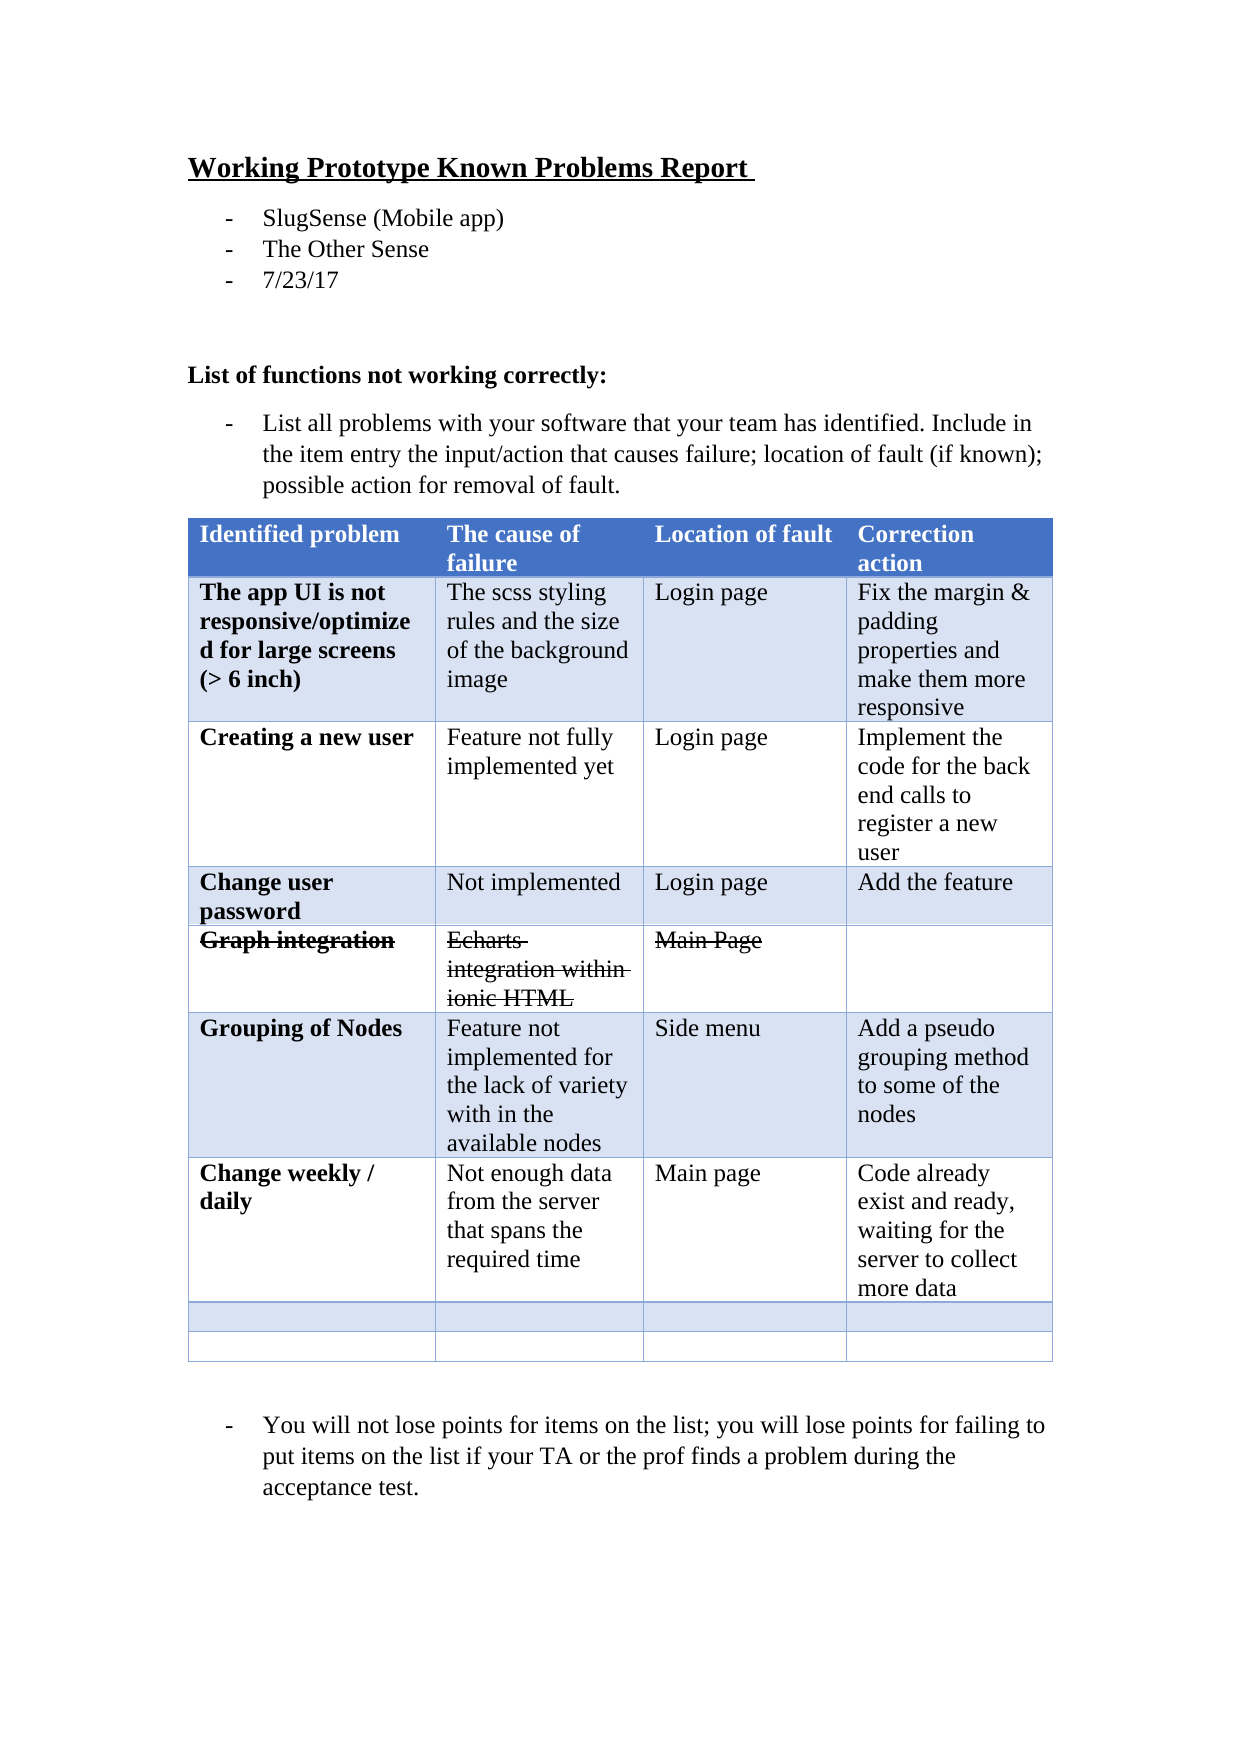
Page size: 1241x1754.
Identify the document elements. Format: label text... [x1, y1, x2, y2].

table_cell [847, 926, 1052, 1012]
table_cell Feature not implemented for the lack of variety with in the available nodes [436, 1013, 643, 1157]
table_cell [189, 1303, 435, 1331]
table_header The cause of failure [436, 519, 643, 576]
table_cell Not implemented [436, 867, 643, 924]
list You will not lose points for items on the list; you will lose points for failing to put items on the list if your TA or the prof finds a problem during the acceptance test. [225, 1410, 1053, 1501]
table_cell Login page [644, 722, 846, 866]
table_header Correction action [847, 519, 1052, 576]
table_cell Code already exist and ready, waiting for the server to collect more data [847, 1158, 1052, 1301]
table_cell Add the feature [847, 867, 1052, 924]
table_cell Echarts integration within ionic HTML [436, 926, 643, 1012]
table_cell Login page [644, 578, 846, 721]
list 7/23/17 [225, 265, 1053, 294]
table_cell Feature not fully implemented yet [436, 722, 643, 866]
table_header Identified problem [189, 519, 435, 576]
table_cell Creating a new user [189, 722, 435, 866]
table_cell Add a pseudo grouping method to some of the nodes [847, 1013, 1052, 1157]
table_cell Not enough data from the server that spans the required time [436, 1158, 643, 1301]
table_cell [644, 1303, 846, 1331]
table_cell [189, 1332, 435, 1361]
table_cell Main page [644, 1158, 846, 1301]
table_cell The app UI is not responsive/optimized for large screens (> 6 inch) [189, 578, 435, 721]
table_cell [644, 1332, 846, 1361]
table_cell [847, 1303, 1052, 1331]
table_header Location of fault [644, 519, 846, 576]
table_cell Implement the code for the back end calls to register a new user [847, 722, 1052, 866]
text List of functions not working correctly: [187, 360, 1053, 389]
table_cell Change weekly / daily [189, 1158, 435, 1301]
table_cell The scss styling rules and the size of the background image [436, 578, 643, 721]
table_cell [436, 1303, 643, 1331]
table_cell [436, 1332, 643, 1361]
table_cell Grouping of Nodes [189, 1013, 435, 1157]
table_cell Side menu [644, 1013, 846, 1157]
list The Other Sense [225, 234, 1053, 263]
text Working Prototype Known Problems Report [187, 150, 1053, 183]
table_cell Fix the margin & padding properties and make them more responsive [847, 578, 1052, 721]
list List all problems with your software that your team has identified. Include in the item entry the input/action that causes failure; location of fault (if known); possible action for removal of fault. [225, 408, 1053, 499]
table_cell Change user password [189, 867, 435, 924]
table_cell [847, 1332, 1052, 1361]
table_cell Main Page [644, 926, 846, 1012]
table_cell Login page [644, 867, 846, 924]
table_cell Graph integration [189, 926, 435, 1012]
list SlugSense (Mobile app) [225, 203, 1053, 232]
